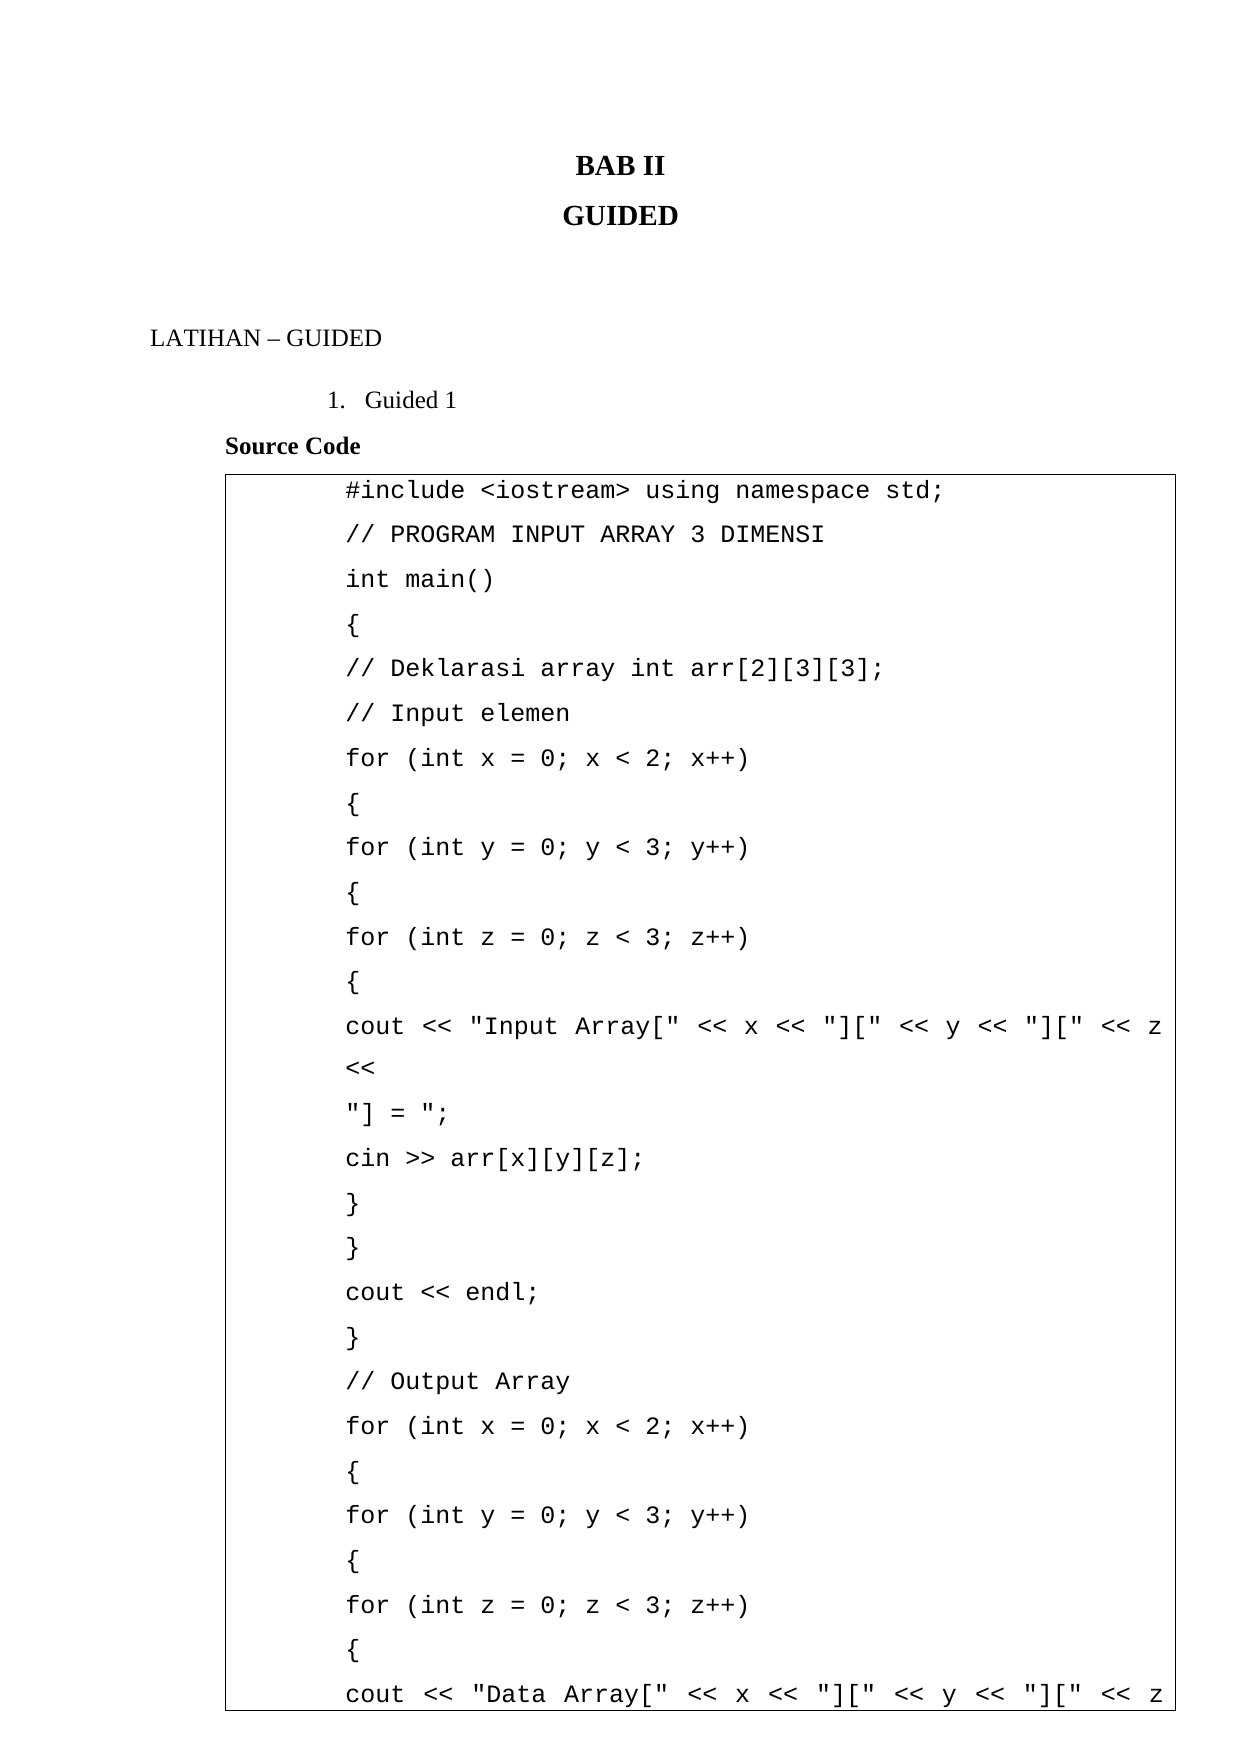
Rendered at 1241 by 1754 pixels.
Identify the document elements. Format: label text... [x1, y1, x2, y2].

subtitle BAB II GUIDED [562, 148, 679, 232]
subtitle Source Code [225, 431, 1176, 460]
text LATIHAN – GUIDED [150, 323, 1176, 352]
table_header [226, 475, 1175, 1710]
list Guided 1 [327, 386, 1176, 414]
